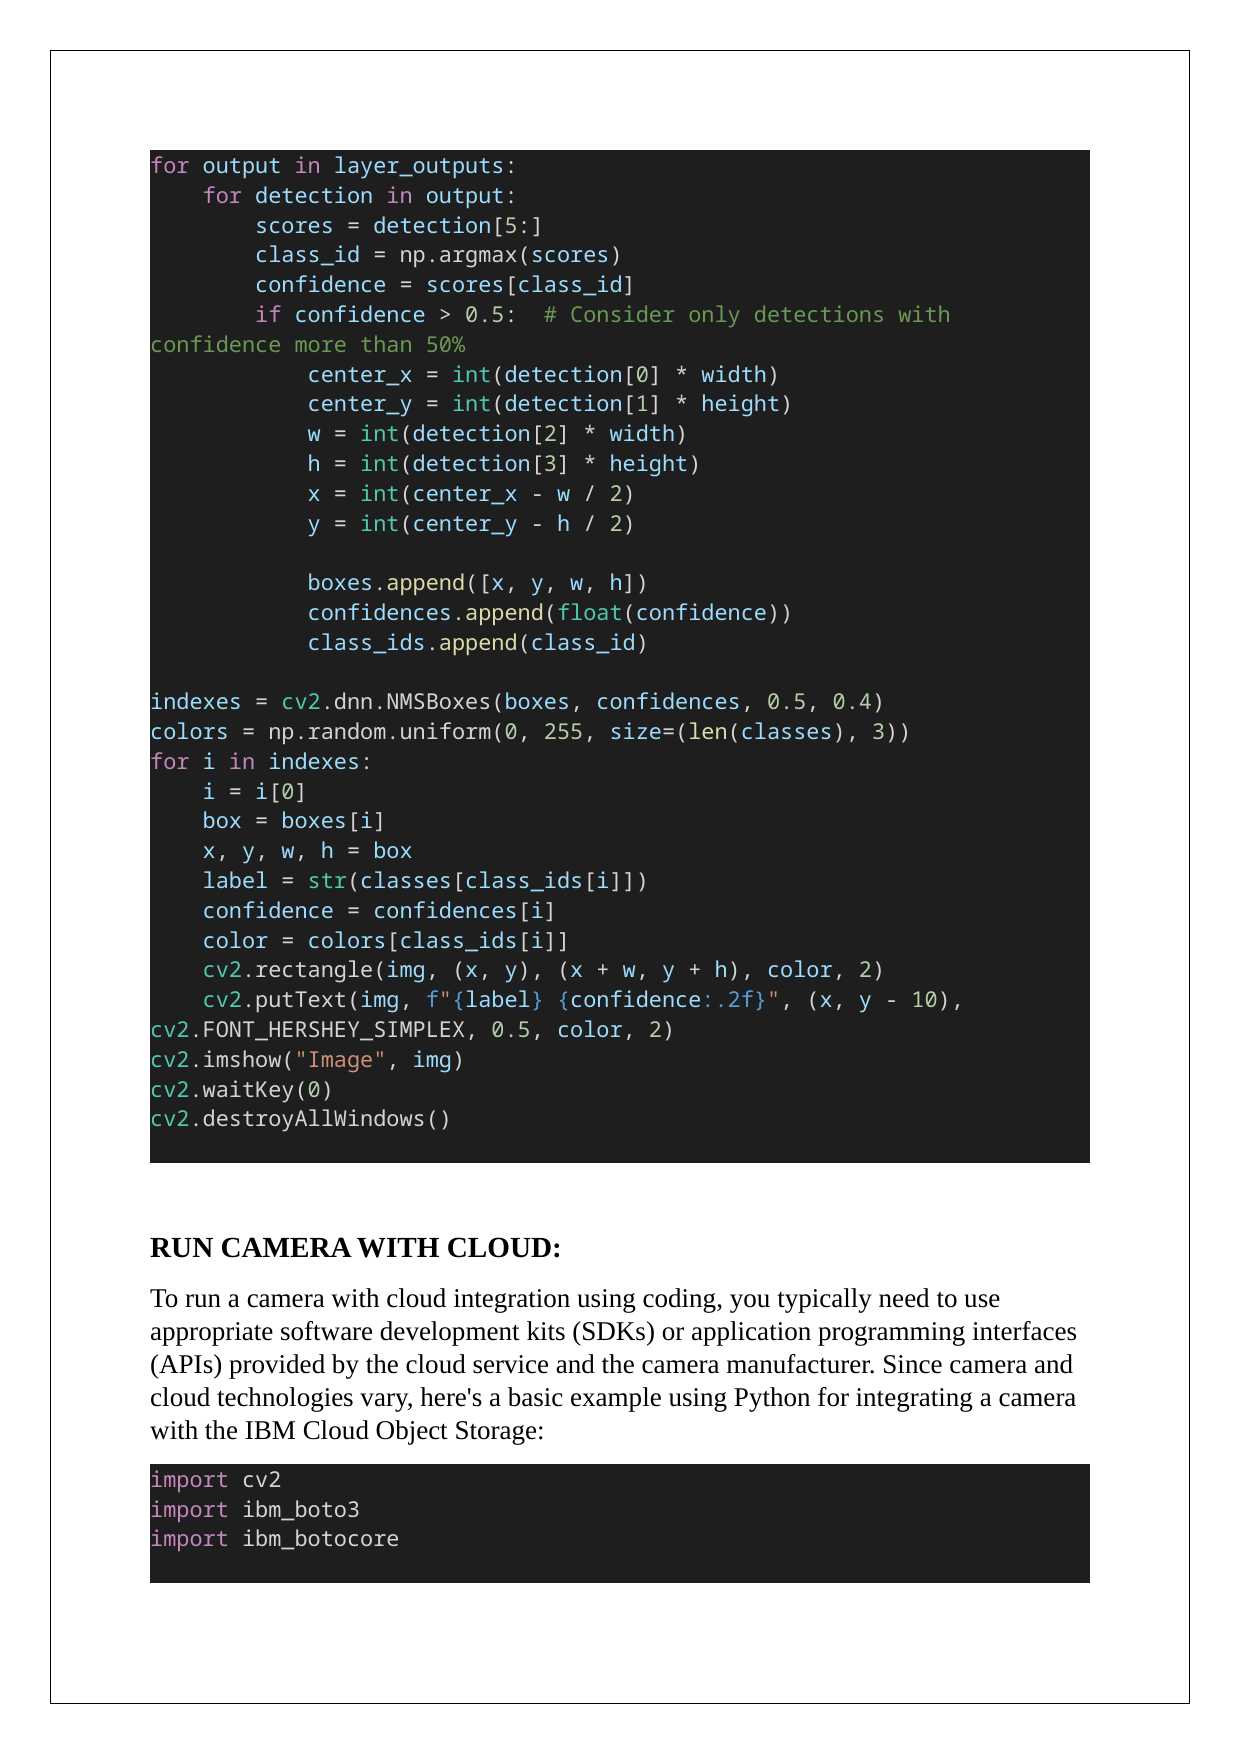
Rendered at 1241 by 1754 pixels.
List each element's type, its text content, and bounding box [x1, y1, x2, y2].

text color = colors[class_ids[i]] [150, 924, 1090, 954]
text confidence = scores[class_id] [150, 269, 1090, 299]
text class_id = np.argmax(scores) [150, 239, 1090, 269]
text for i in indexes: [150, 746, 1090, 776]
text w = int(detection[2] * width) [150, 418, 1090, 448]
text y = int(center_y - h / 2) [150, 507, 1090, 537]
text x, y, w, h = box [150, 835, 1090, 865]
text indexes = cv2.dnn.NMSBoxes(boxes, confidences, 0.5, 0.4) [150, 686, 1090, 716]
text confidence = confidences[i] [150, 895, 1090, 924]
text import cv2 [150, 1464, 1090, 1493]
text cv2.destroyAllWindows() [150, 1103, 1090, 1133]
text if confidence > 0.5: # Consider only detections with confidence more than 50% [150, 299, 1090, 358]
text center_x = int(detection[0] * width) [150, 358, 1090, 388]
text i = i[0] [150, 776, 1090, 805]
text scores = detection[5:] [150, 209, 1090, 239]
text x = int(center_x - w / 2) [150, 478, 1090, 507]
text confidences.append(float(confidence)) [150, 597, 1090, 627]
text colors = np.random.uniform(0, 255, size=(len(classes), 3)) [150, 716, 1090, 746]
text cv2.rectangle(img, (x, y), (x + w, y + h), color, 2) [150, 954, 1090, 984]
text h = int(detection[3] * height) [150, 448, 1090, 478]
text boxes.append([x, y, w, h]) [150, 567, 1090, 597]
text import ibm_boto3 [150, 1493, 1090, 1523]
text for output in layer_outputs: [150, 150, 1090, 180]
text To run a camera with cloud integration using coding, you typically need to use appropriate software development kits (SDKs) or application programming interfaces (APIs) provided by the cloud service and the camera manufacturer. Since camera and cloud technologies vary, here's a basic example using Python for integrating a camera with the IBM Cloud Object Storage: [150, 1282, 1090, 1445]
text cv2.putText(img, f"{label} {confidence:.2f}", (x, y - 10), cv2.FONT_HERSHEY_SIMPLEX, 0.5, color, 2) [150, 984, 1090, 1044]
text box = boxes[i] [150, 805, 1090, 835]
text import ibm_botocore [150, 1523, 1090, 1553]
text cv2.waitKey(0) [150, 1073, 1090, 1103]
text RUN CAMERA WITH CLOUD: [150, 1230, 1090, 1264]
text cv2.imshow("Image", img) [150, 1044, 1090, 1073]
text center_y = int(detection[1] * height) [150, 388, 1090, 418]
text label = str(classes[class_ids[i]]) [150, 865, 1090, 895]
text for detection in output: [150, 180, 1090, 209]
text class_ids.append(class_id) [150, 627, 1090, 656]
